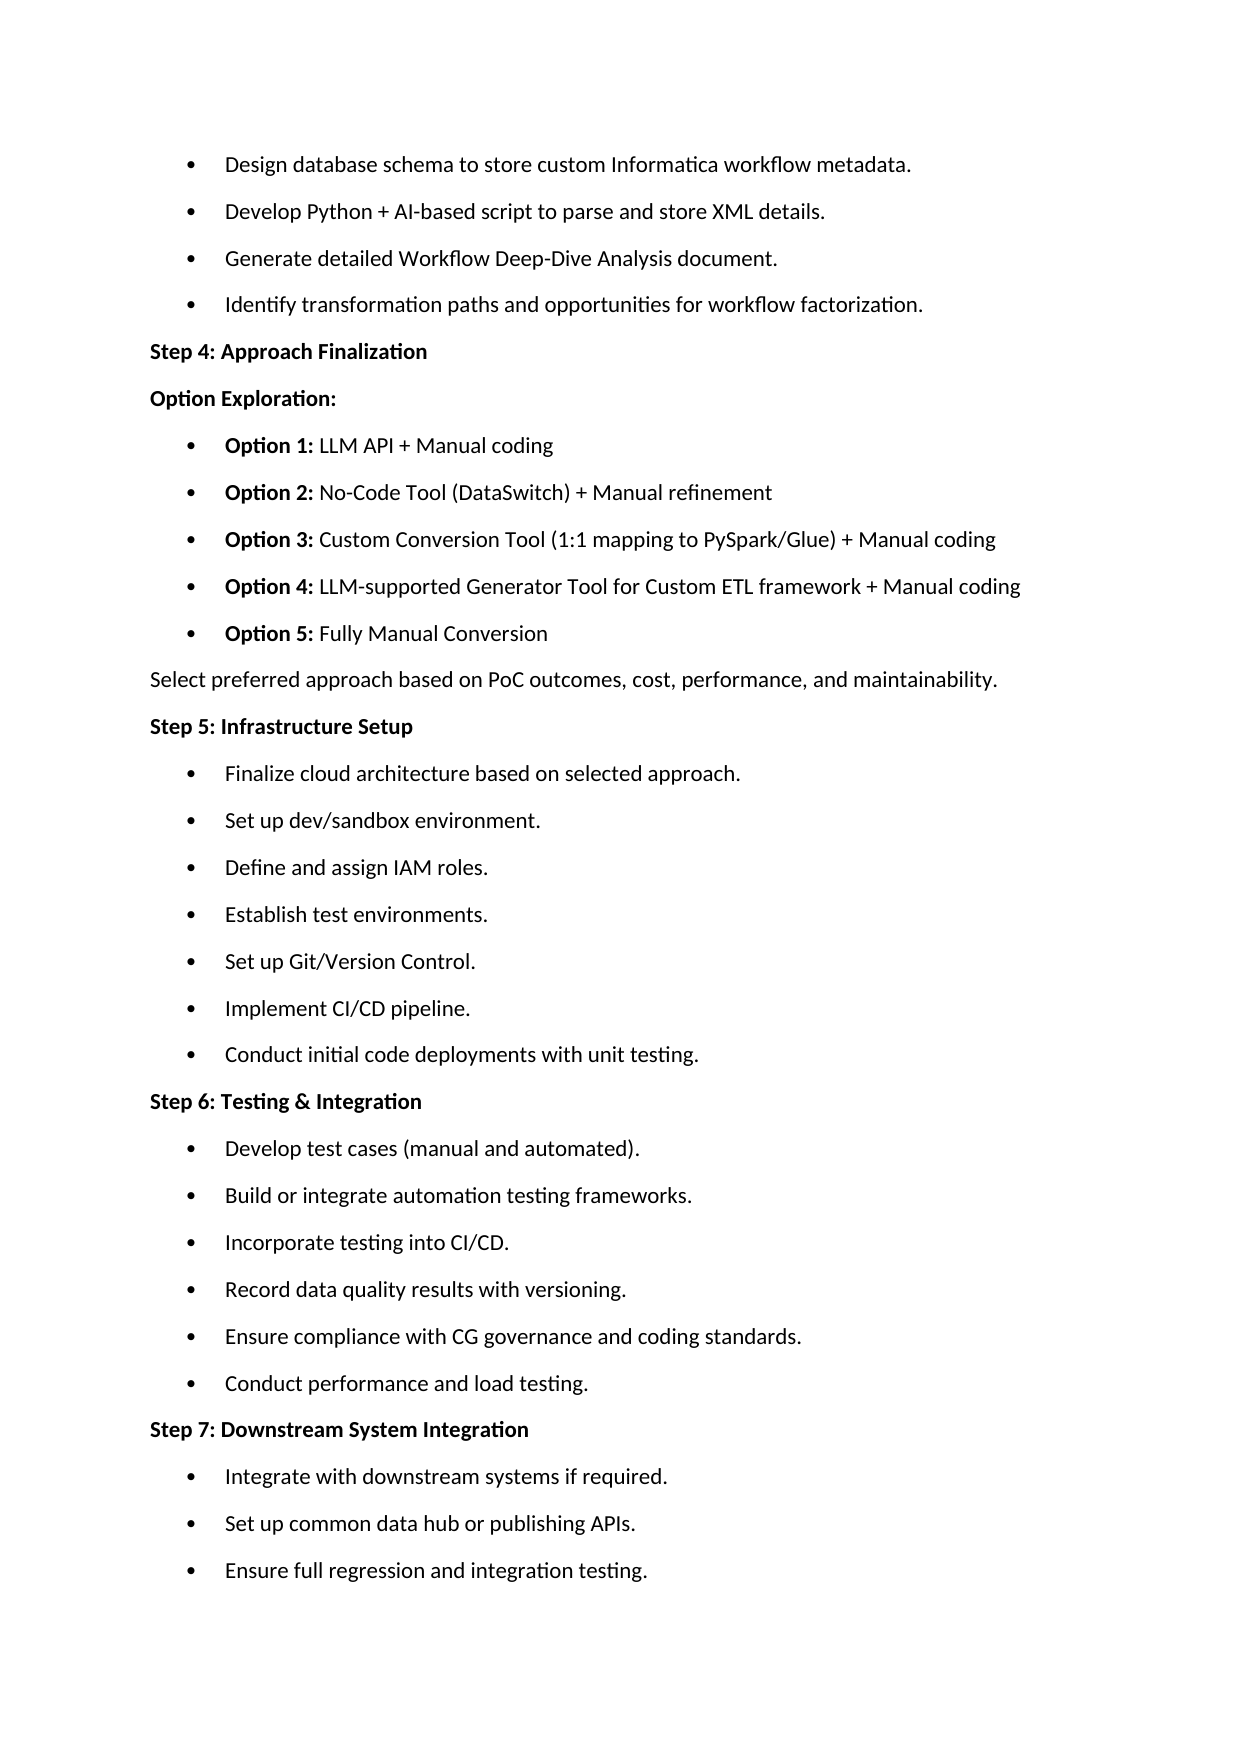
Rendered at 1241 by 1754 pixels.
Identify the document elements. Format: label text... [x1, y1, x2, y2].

list Develop test cases (manual and automated). [187, 1134, 1090, 1162]
list Option 5: Fully Manual Conversion [187, 619, 1090, 647]
list Option 2: No-Code Tool (DataSwitch) + Manual refinement [187, 478, 1090, 506]
list Ensure full regression and integration testing. [187, 1556, 1090, 1584]
list Finalize cloud architecture based on selected approach. [187, 759, 1090, 787]
list Establish test environments. [187, 900, 1090, 928]
text Step 4: Approach Finalization [150, 337, 1090, 366]
text Step 7: Downstream System Integration [150, 1416, 1090, 1444]
list Develop Python + AI-based script to parse and store XML details. [187, 197, 1090, 225]
list Identify transformation paths and opportunities for workflow factorization. [187, 291, 1090, 319]
list Conduct initial code deployments with unit testing. [187, 1041, 1090, 1069]
text Option Exploration: [150, 384, 1090, 412]
list Set up Git/Version Control. [187, 947, 1090, 975]
list Implement CI/CD pipeline. [187, 994, 1090, 1022]
list Define and assign IAM roles. [187, 853, 1090, 881]
list Generate detailed Workflow Deep-Dive Analysis document. [187, 244, 1090, 272]
list Ensure compliance with CG governance and coding standards. [187, 1322, 1090, 1350]
list Design database schema to store custom Informatica workflow metadata. [187, 150, 1090, 178]
list Build or integrate automation testing frameworks. [187, 1181, 1090, 1209]
list Option 3: Custom Conversion Tool (1:1 mapping to PySpark/Glue) + Manual coding [187, 525, 1090, 553]
list Record data quality results with versioning. [187, 1275, 1090, 1303]
list Set up dev/sandbox environment. [187, 806, 1090, 834]
text Select preferred approach based on PoC outcomes, cost, performance, and maintainability. [150, 666, 1090, 694]
list Option 1: LLM API + Manual coding [187, 431, 1090, 459]
list Incorporate testing into CI/CD. [187, 1228, 1090, 1256]
list Integrate with downstream systems if required. [187, 1462, 1090, 1491]
list Option 4: LLM-supported Generator Tool for Custom ETL framework + Manual coding [187, 572, 1090, 600]
list Set up common data hub or publishing APIs. [187, 1509, 1090, 1537]
text Step 6: Testing & Integration [150, 1087, 1090, 1116]
list Conduct performance and load testing. [187, 1369, 1090, 1397]
text Step 5: Infrastructure Setup [150, 712, 1090, 741]
